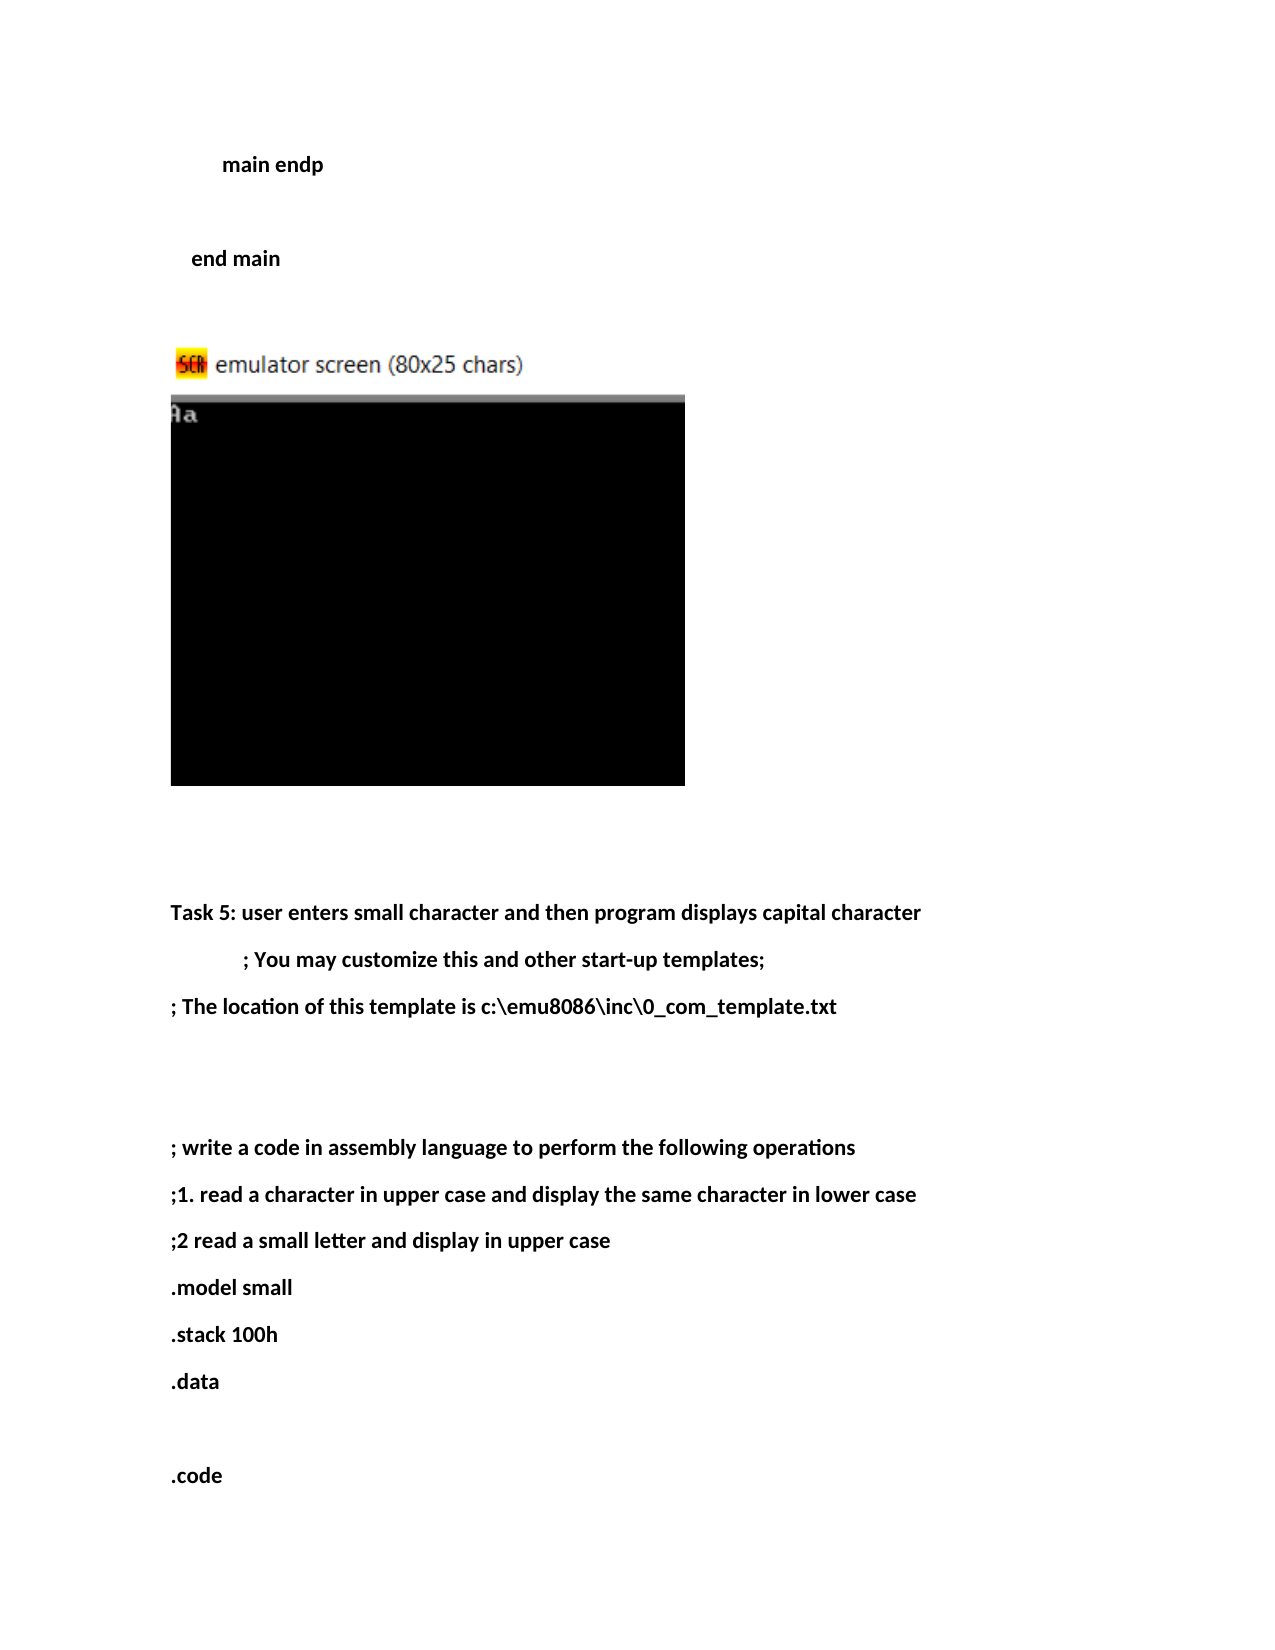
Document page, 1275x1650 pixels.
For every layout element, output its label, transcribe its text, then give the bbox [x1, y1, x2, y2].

text ;2 read a small letter and display in upper case [150, 1227, 1125, 1255]
text .stack 100h [150, 1320, 1125, 1348]
text end main [150, 244, 1125, 272]
text Task 5: user enters small character and then program displays capital character [150, 898, 1125, 927]
text ; You may customize this and other start-up templates; [150, 945, 1125, 973]
text ; write a code in assembly language to perform the following operations [150, 1133, 1125, 1161]
text main endp [150, 150, 1125, 178]
picture [170, 337, 685, 786]
text .model small [150, 1273, 1125, 1302]
text .code [150, 1461, 1125, 1489]
text ; The location of this template is c:\emu8086\inc\0_com_template.txt [150, 992, 1125, 1020]
text ;1. read a character in upper case and display the same character in lower case [150, 1180, 1125, 1208]
text .data [150, 1367, 1125, 1395]
